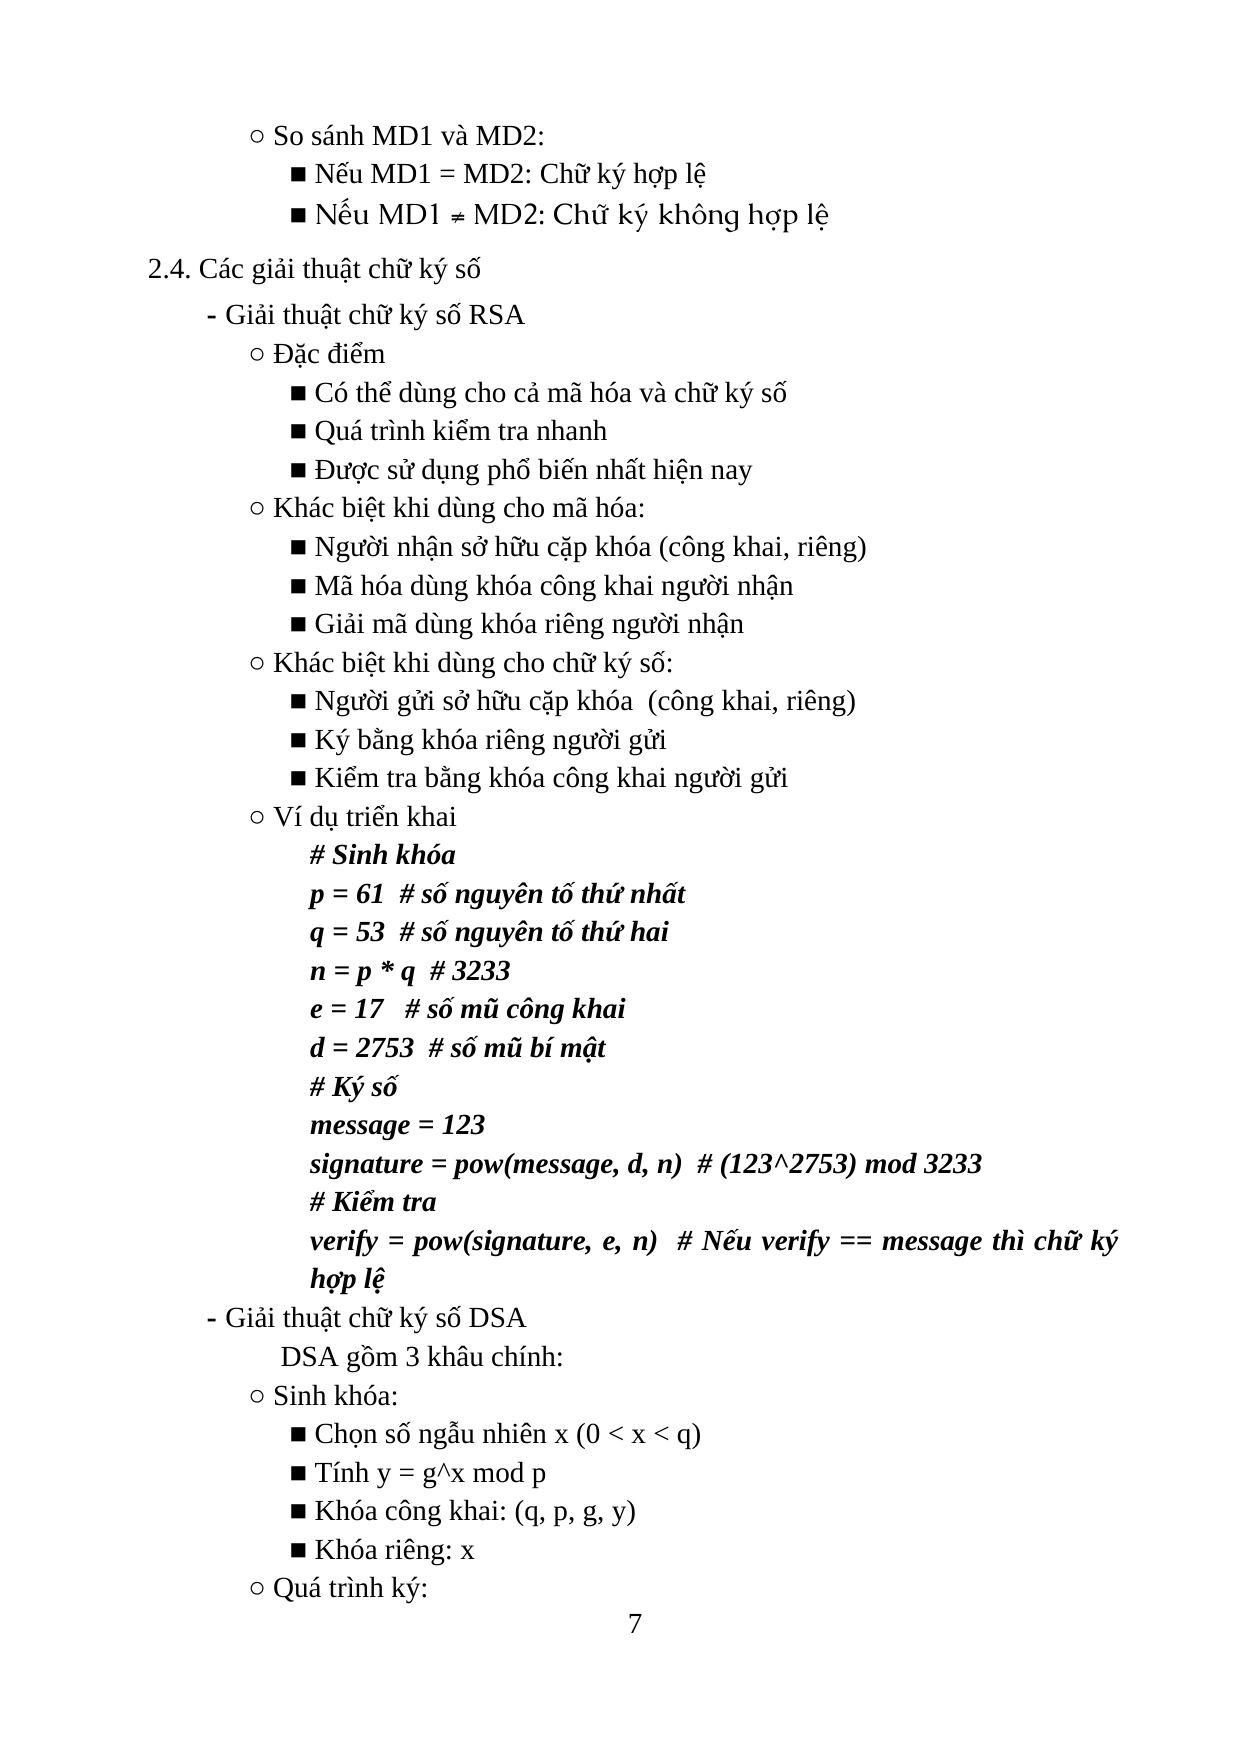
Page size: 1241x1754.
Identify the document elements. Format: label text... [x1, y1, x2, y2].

list Quá trình ký: [248, 1571, 1122, 1604]
text # Kiểm tra [310, 1184, 1122, 1218]
list Khác biệt khi dùng cho chữ ký số: [248, 645, 1122, 678]
list So sánh MD1 và MD2: [248, 118, 1122, 152]
list Ví dụ triển khai [248, 799, 1122, 832]
list Có thể dùng cho cả mã hóa và chữ ký số [289, 375, 1122, 408]
list Quá trình kiểm tra nhanh [289, 413, 1122, 447]
text q = 53 # số nguyên tố thứ hai [310, 914, 1122, 948]
subtitle Các giải thuật chữ ký số [148, 251, 1122, 284]
list Giải thuật chữ ký số DSA [207, 1300, 1122, 1334]
text d = 2753 # số mũ bí mật [310, 1030, 1122, 1064]
list Nếu MD1 ≠ MD2: Chữ ký không hợp lệ [289, 195, 1122, 233]
list Được sử dụng phổ biến nhất hiện nay [289, 452, 1122, 486]
list Đặc điểm [248, 336, 1122, 370]
list Khóa công khai: (q, p, g, y) [289, 1493, 1122, 1527]
text n = p * q # 3233 [310, 953, 1122, 987]
text e = 17 # số mũ công khai [310, 992, 1122, 1025]
list Người gửi sở hữu cặp khóa (công khai, riêng) [289, 683, 1122, 717]
text verify = pow(signature, e, n) # Nếu verify == message thì chữ ký hợp lệ [310, 1223, 1122, 1295]
text # Ký số [310, 1069, 1122, 1102]
list Giải thuật chữ ký số RSA [207, 297, 1122, 331]
list Giải mã dùng khóa riêng người nhận [289, 606, 1122, 640]
list Mã hóa dùng khóa công khai người nhận [289, 568, 1122, 601]
list Người nhận sở hữu cặp khóa (công khai, riêng) [289, 529, 1122, 563]
list Kiểm tra bằng khóa công khai người gửi [289, 760, 1122, 794]
text # Sinh khóa [310, 837, 1122, 871]
list Sinh khóa: [248, 1378, 1122, 1411]
text message = 123 [310, 1107, 1122, 1141]
text DSA gồm 3 khâu chính: [280, 1339, 1122, 1373]
list Chọn số ngẫu nhiên x (0 < x < q) [289, 1416, 1122, 1450]
list Tính y = g^x mod p [289, 1455, 1122, 1488]
list Khóa riêng: x [289, 1532, 1122, 1566]
list Khác biệt khi dùng cho mã hóa: [248, 491, 1122, 524]
list Ký bằng khóa riêng người gửi [289, 722, 1122, 755]
list Nếu MD1 = MD2: Chữ ký hợp lệ [289, 157, 1122, 190]
text p = 61 # số nguyên tố thứ nhất [310, 876, 1122, 909]
text signature = pow(message, d, n) # (123^2753) mod 3233 [310, 1146, 1122, 1179]
